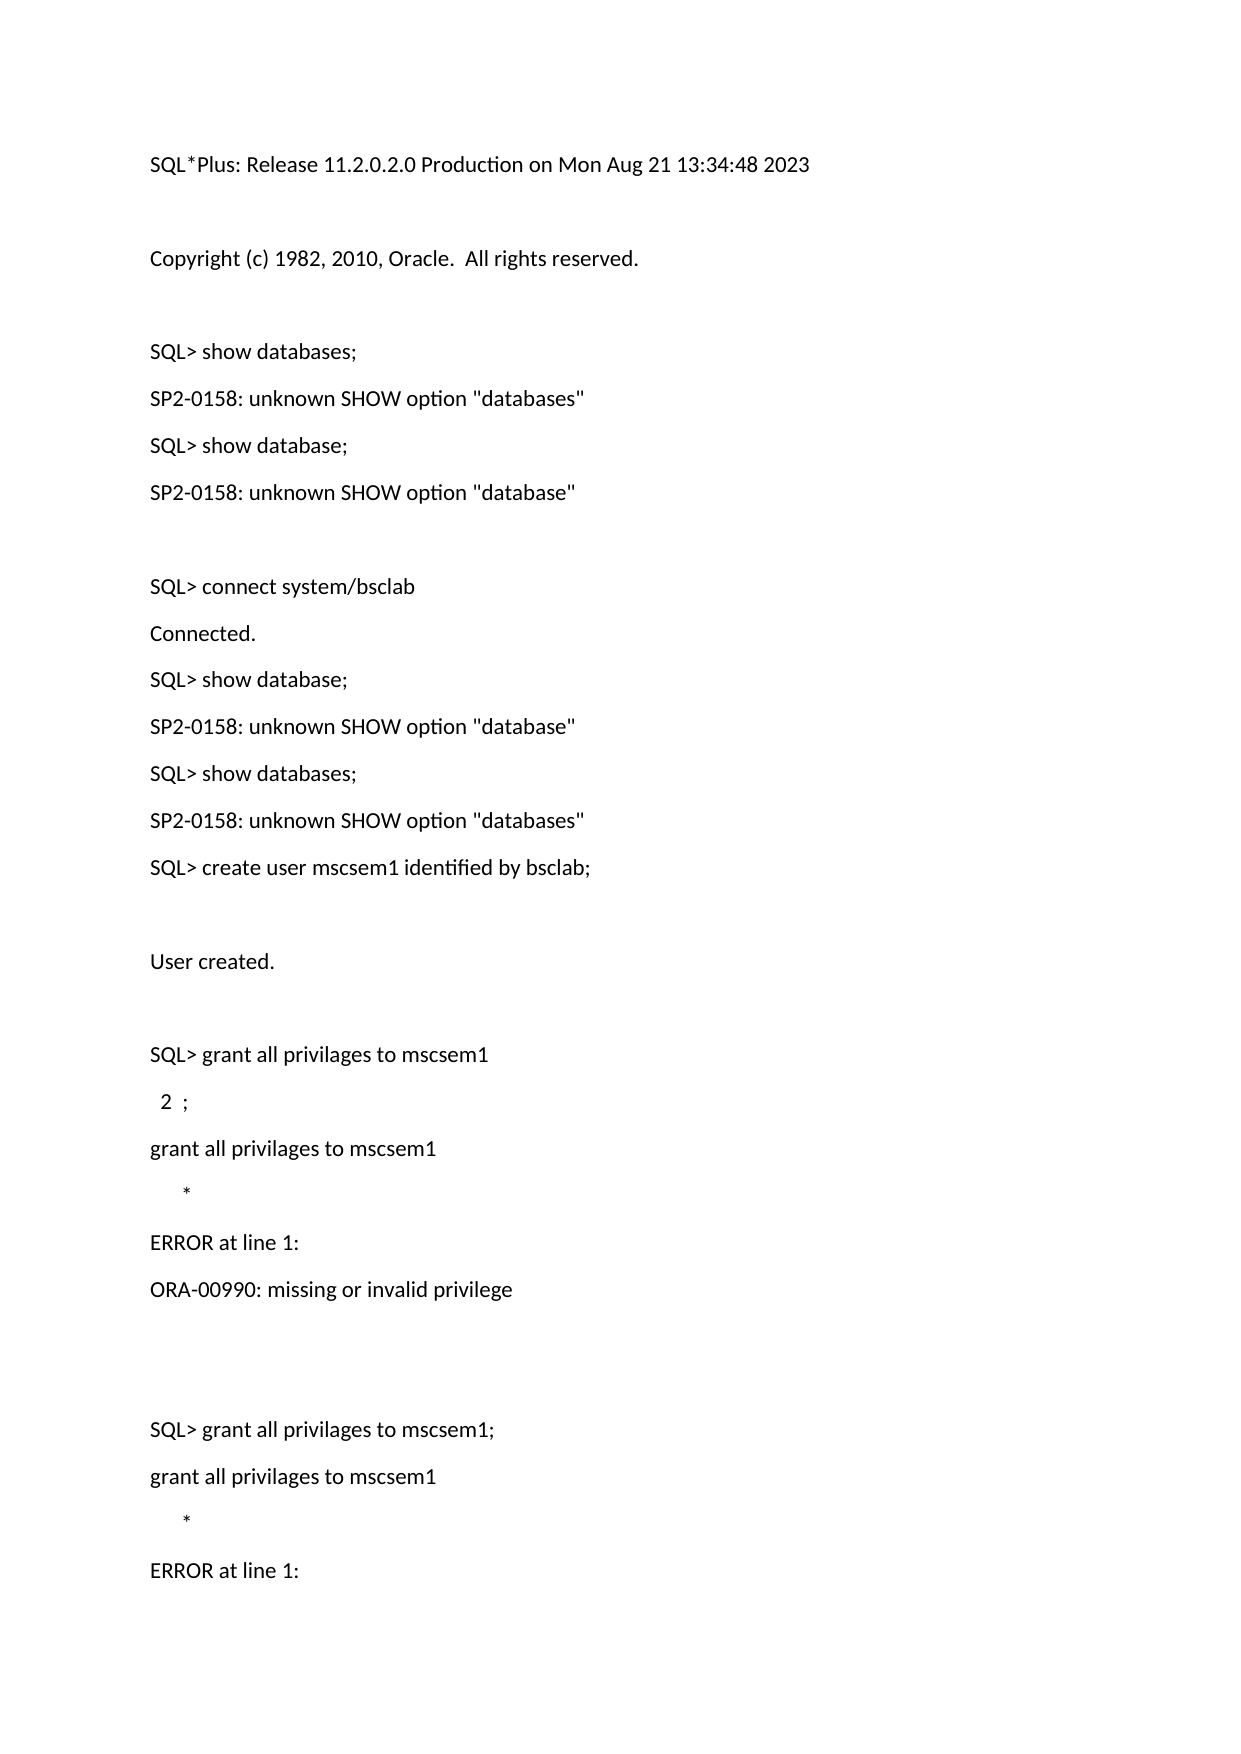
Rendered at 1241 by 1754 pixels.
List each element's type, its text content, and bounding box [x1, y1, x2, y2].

text SQL*Plus: Release 11.2.0.2.0 Production on Mon Aug 21 13:34:48 2023 [150, 150, 1090, 178]
text SQL> grant all privilages to mscsem1 [150, 1041, 1090, 1069]
text SQL> connect system/bsclab [150, 572, 1090, 600]
text Connected. [150, 619, 1090, 647]
text SP2-0158: unknown SHOW option "databases" [150, 384, 1090, 412]
text * [150, 1181, 1090, 1209]
text SP2-0158: unknown SHOW option "database" [150, 712, 1090, 741]
text Copyright (c) 1982, 2010, Oracle. All rights reserved. [150, 244, 1090, 272]
text SQL> show databases; [150, 759, 1090, 787]
text ERROR at line 1: [150, 1228, 1090, 1256]
text ORA-00990: missing or invalid privilege [150, 1275, 1090, 1303]
text 2 ; [150, 1087, 1090, 1116]
text ERROR at line 1: [150, 1556, 1090, 1584]
text * [150, 1509, 1090, 1537]
text User created. [150, 947, 1090, 975]
text SP2-0158: unknown SHOW option "databases" [150, 806, 1090, 834]
text SQL> create user mscsem1 identified by bsclab; [150, 853, 1090, 881]
text SQL> show databases; [150, 337, 1090, 366]
text SP2-0158: unknown SHOW option "database" [150, 478, 1090, 506]
text SQL> show database; [150, 666, 1090, 694]
text SQL> grant all privilages to mscsem1; [150, 1416, 1090, 1444]
text SQL> show database; [150, 431, 1090, 459]
text grant all privilages to mscsem1 [150, 1134, 1090, 1162]
text grant all privilages to mscsem1 [150, 1462, 1090, 1491]
